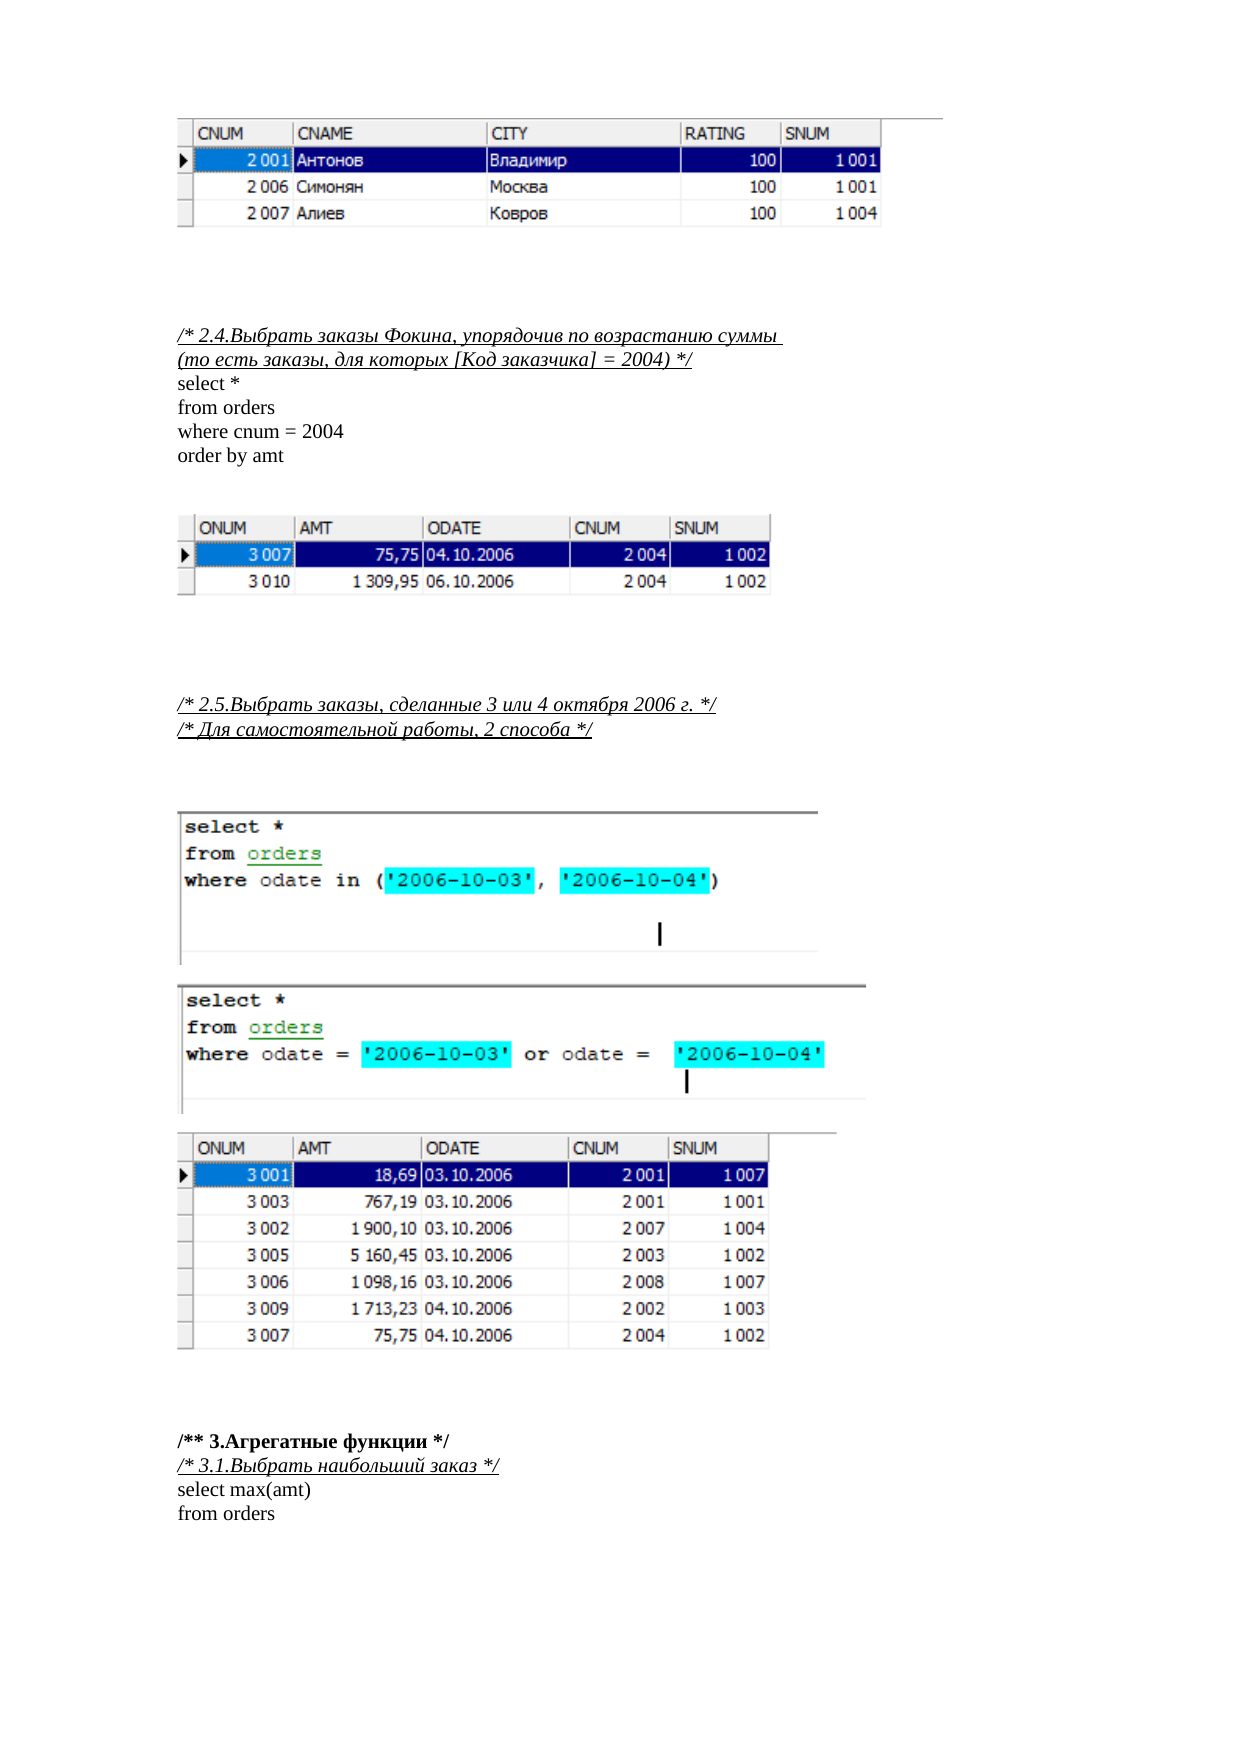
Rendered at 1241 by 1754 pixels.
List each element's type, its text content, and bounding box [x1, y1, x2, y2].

text (то есть заказы, для которых [Код заказчика] = 2004) */ [177, 347, 1152, 371]
text /* 2.4.Выбрать заказы Фокина, упорядочив по возрастанию суммы [177, 323, 1152, 347]
picture [177, 1132, 837, 1411]
picture [177, 811, 818, 965]
text /** 3.Агрегатные функции */ [177, 1429, 1152, 1453]
text from orders [177, 1501, 1152, 1525]
picture [177, 983, 867, 1114]
text where cnum = 2004 [177, 419, 1152, 443]
text /* Для самостоятельной работы, 2 способа */ [177, 716, 1152, 741]
picture [177, 514, 815, 674]
text select * [177, 371, 1152, 395]
text /* 2.5.Выбрать заказы, сделанные 3 или 4 октября 2006 г. */ [177, 692, 1152, 716]
text /* 3.1.Выбрать наибольший заказ */ [177, 1453, 1152, 1477]
picture [177, 118, 943, 304]
text from orders [177, 395, 1152, 419]
text order by amt [177, 443, 1152, 467]
text select max(amt) [177, 1477, 1152, 1501]
